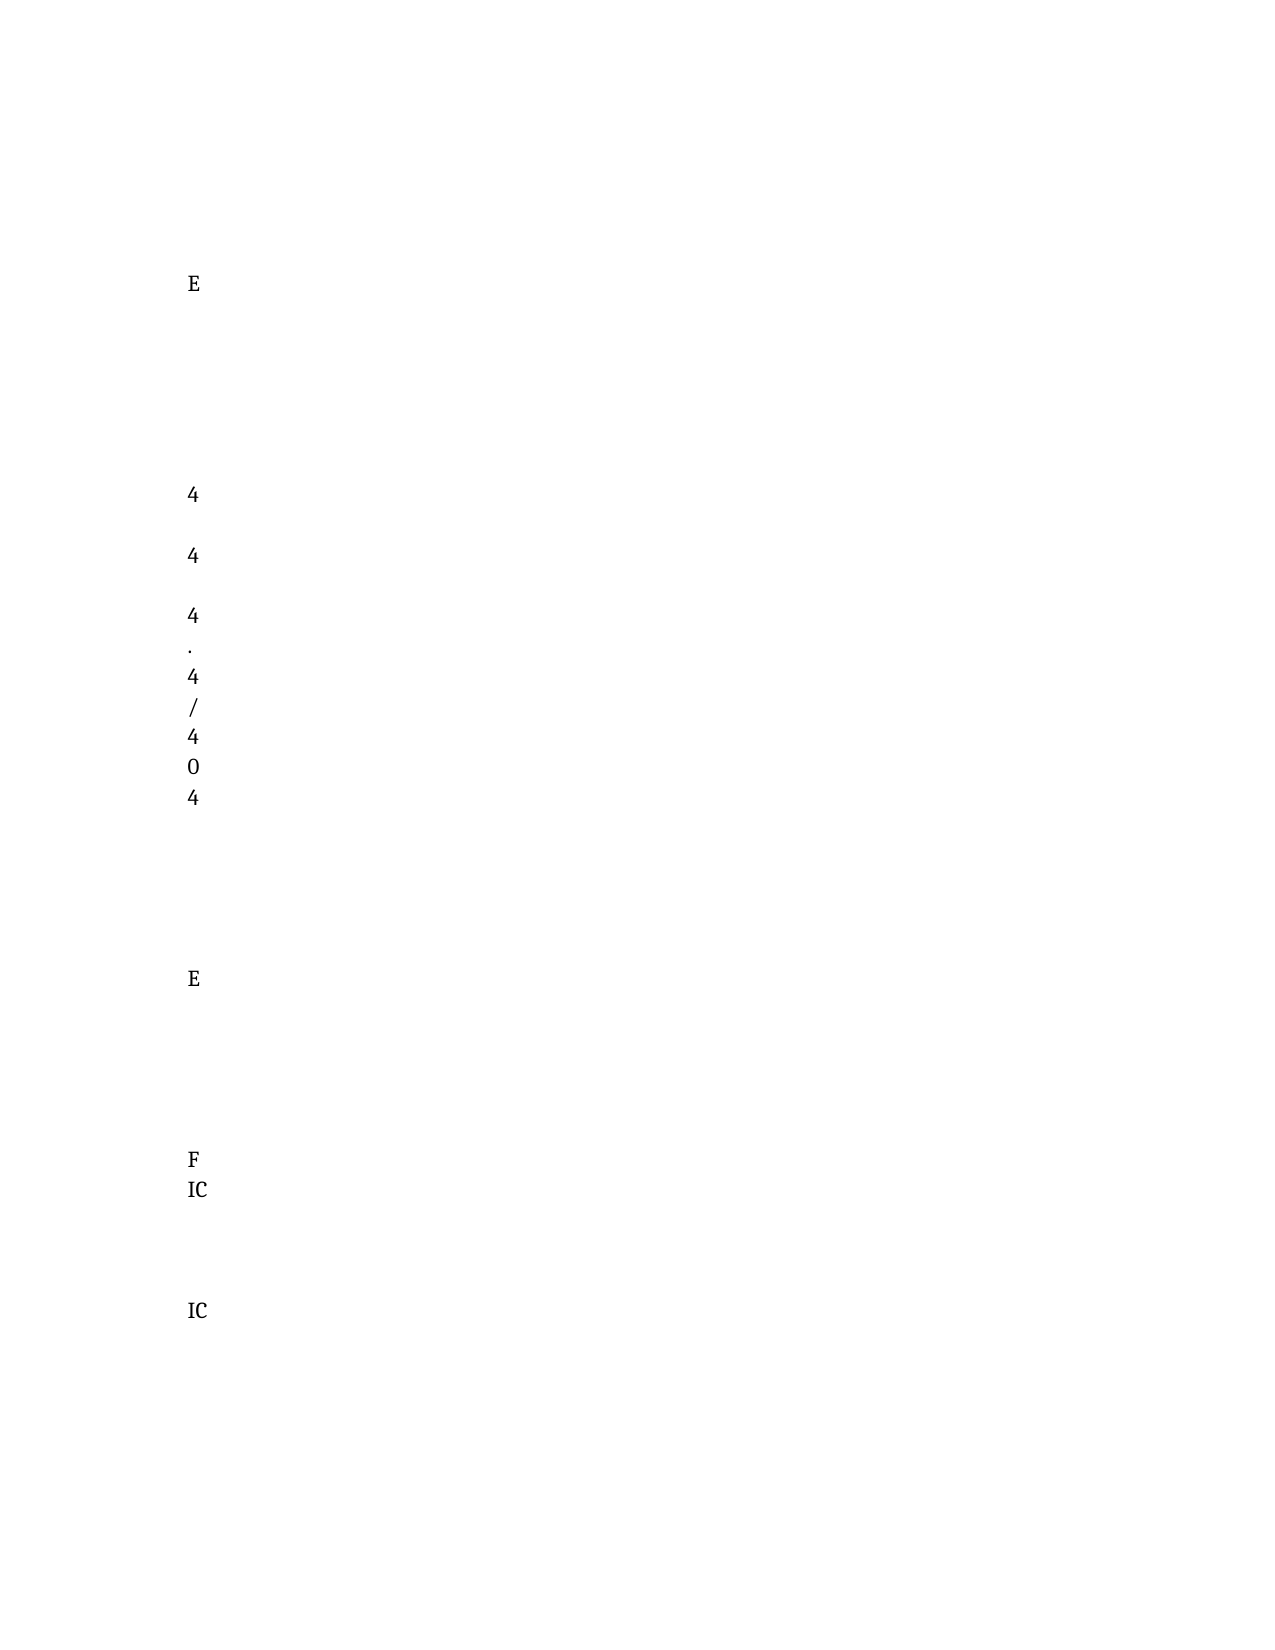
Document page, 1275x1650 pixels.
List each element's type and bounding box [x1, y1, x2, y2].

text [187, 150, 1087, 1475]
